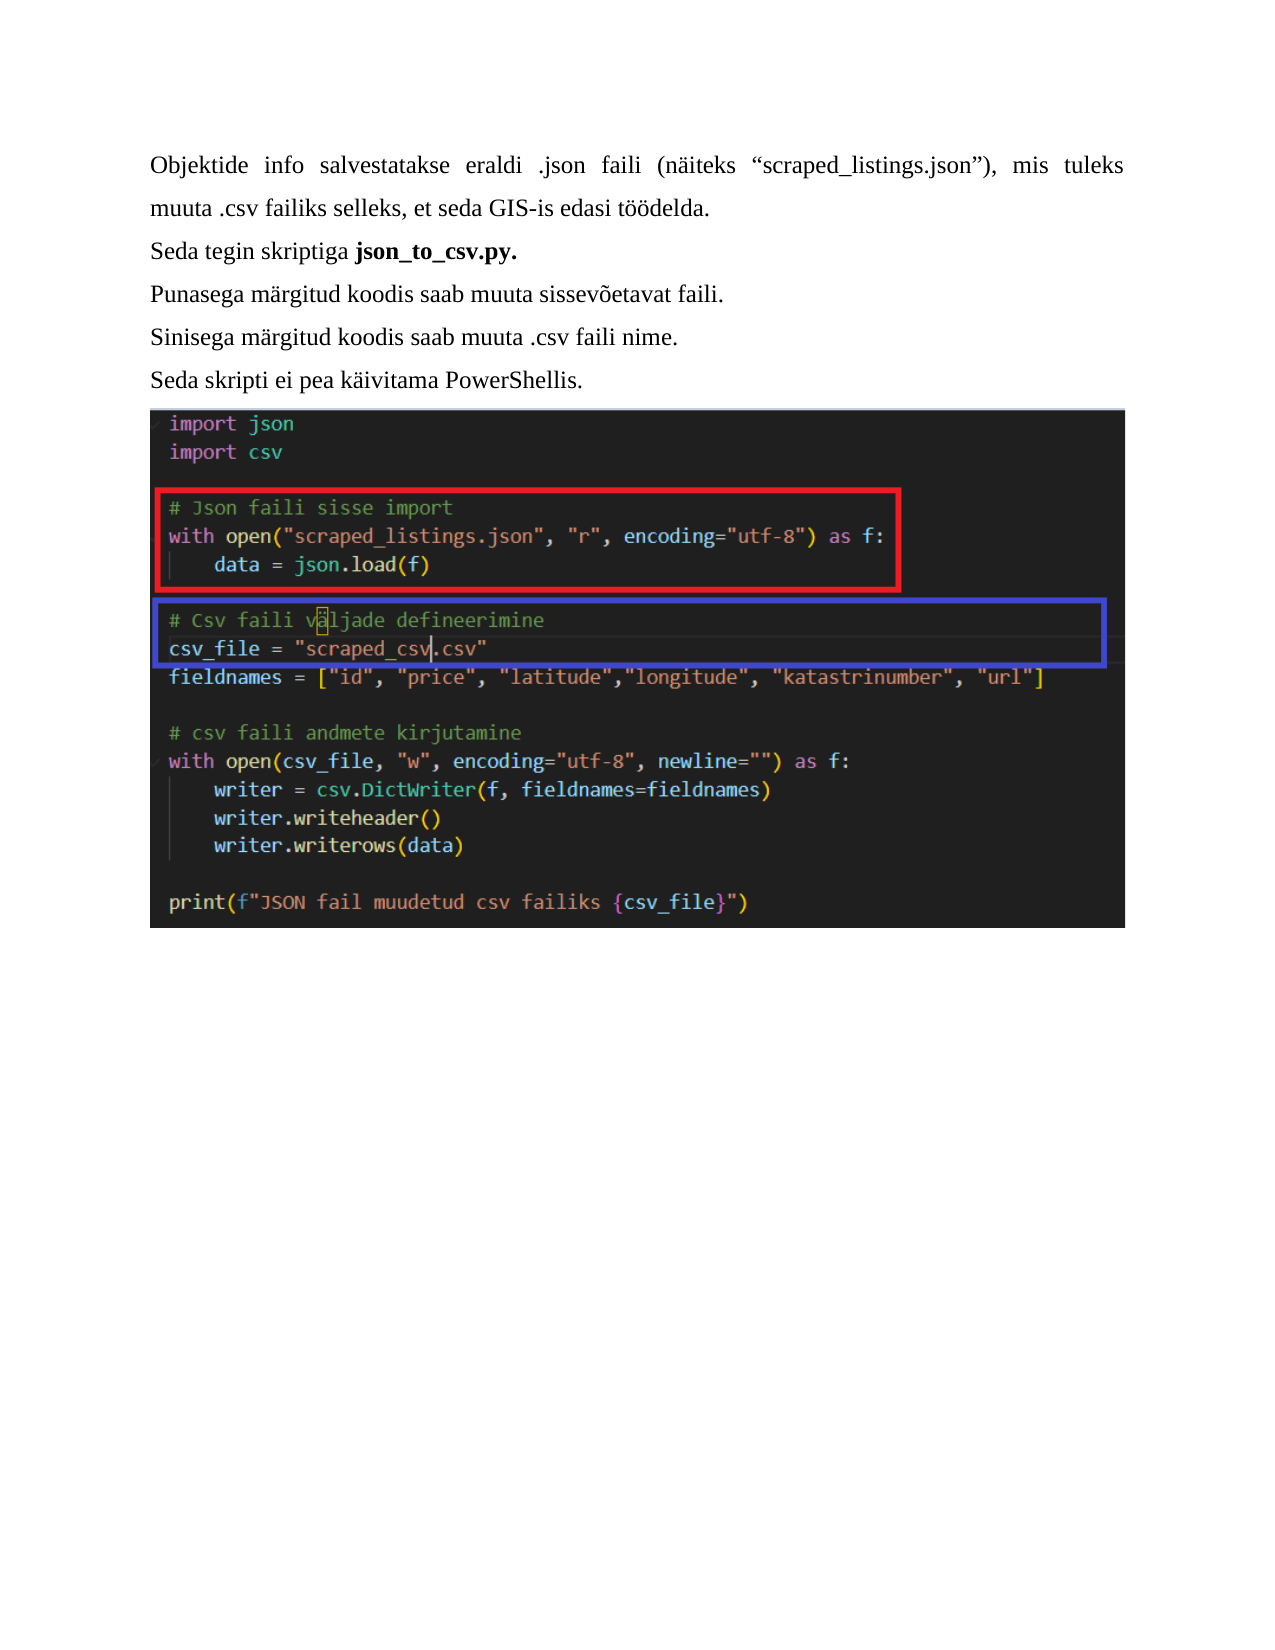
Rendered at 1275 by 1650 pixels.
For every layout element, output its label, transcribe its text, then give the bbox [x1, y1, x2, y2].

text Punasega märgitud koodis saab muuta sissevõetavat faili. [150, 279, 1125, 308]
text Sinisega märgitud koodis saab muuta .csv faili nime. [150, 322, 1125, 351]
text Objektide info salvestatakse eraldi .json faili (näiteks “scraped_listings.json”), mis tuleks muuta .csv failiks selleks, et seda GIS-is edasi töödelda. [150, 150, 1125, 222]
picture [150, 408, 1125, 928]
text Seda skripti ei pea käivitama PowerShellis. [150, 366, 1125, 394]
text Seda tegin skriptiga json_to_csv.py. [150, 236, 1125, 265]
